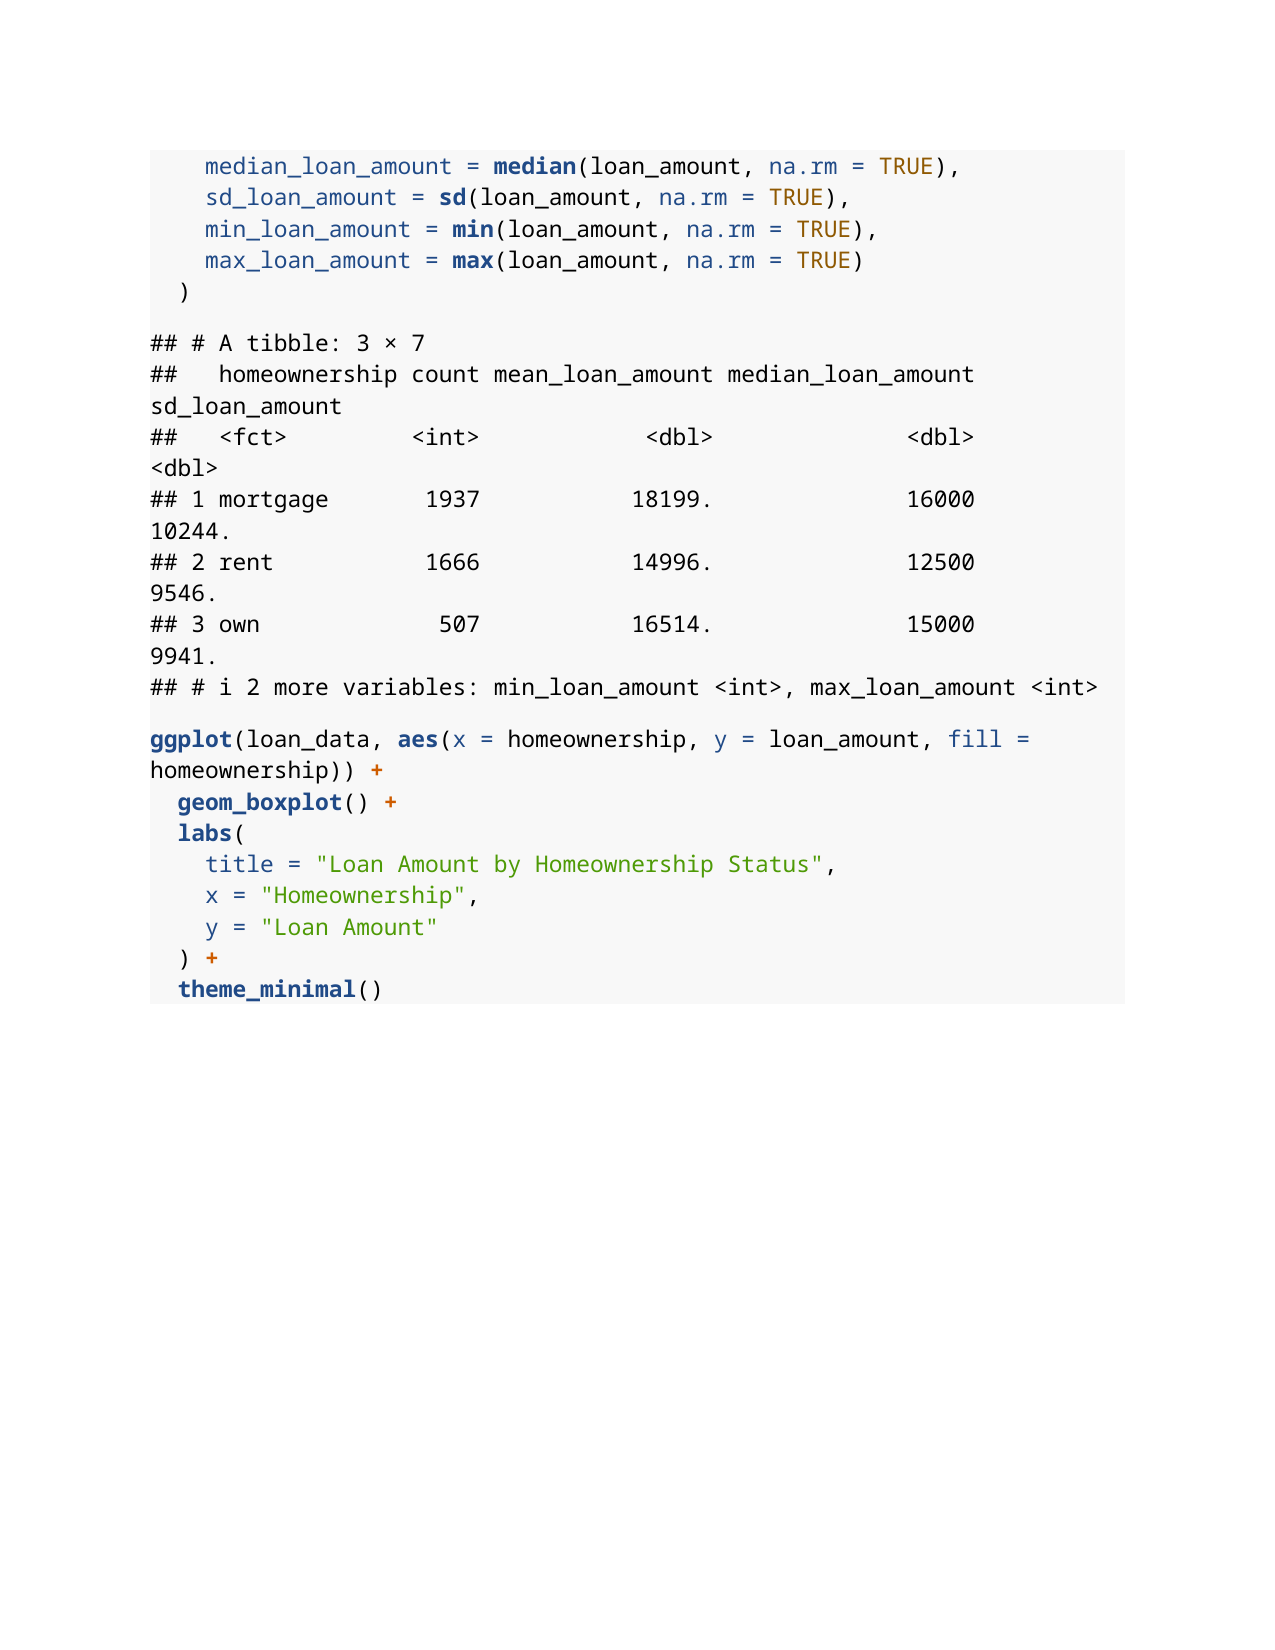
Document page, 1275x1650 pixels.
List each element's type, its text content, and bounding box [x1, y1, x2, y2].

text ggplot(loan_data, aes(x = homeownership, y = loan_amount, fill = homeownership)) + geom_boxplot() + labs( title = "Loan Amount by Homeownership Status", x = "Homeownership", y = "Loan Amount" ) + theme_minimal() [219, 723, 1125, 1004]
text ## # A tibble: 3 × 7 ## homeownership count mean_loan_amount median_loan_amount sd_loan_amount ## <fct> <int> <dbl> <dbl> <dbl> ## 1 mortgage 1937 18199. 16000 10244. ## 2 rent 1666 14996. 12500 9546. ## 3 own 507 16514. 15000 9941. ## # ℹ 2 more variables: min_loan_amount <int>, max_loan_amount <int> [150, 327, 1125, 702]
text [150, 150, 1125, 306]
